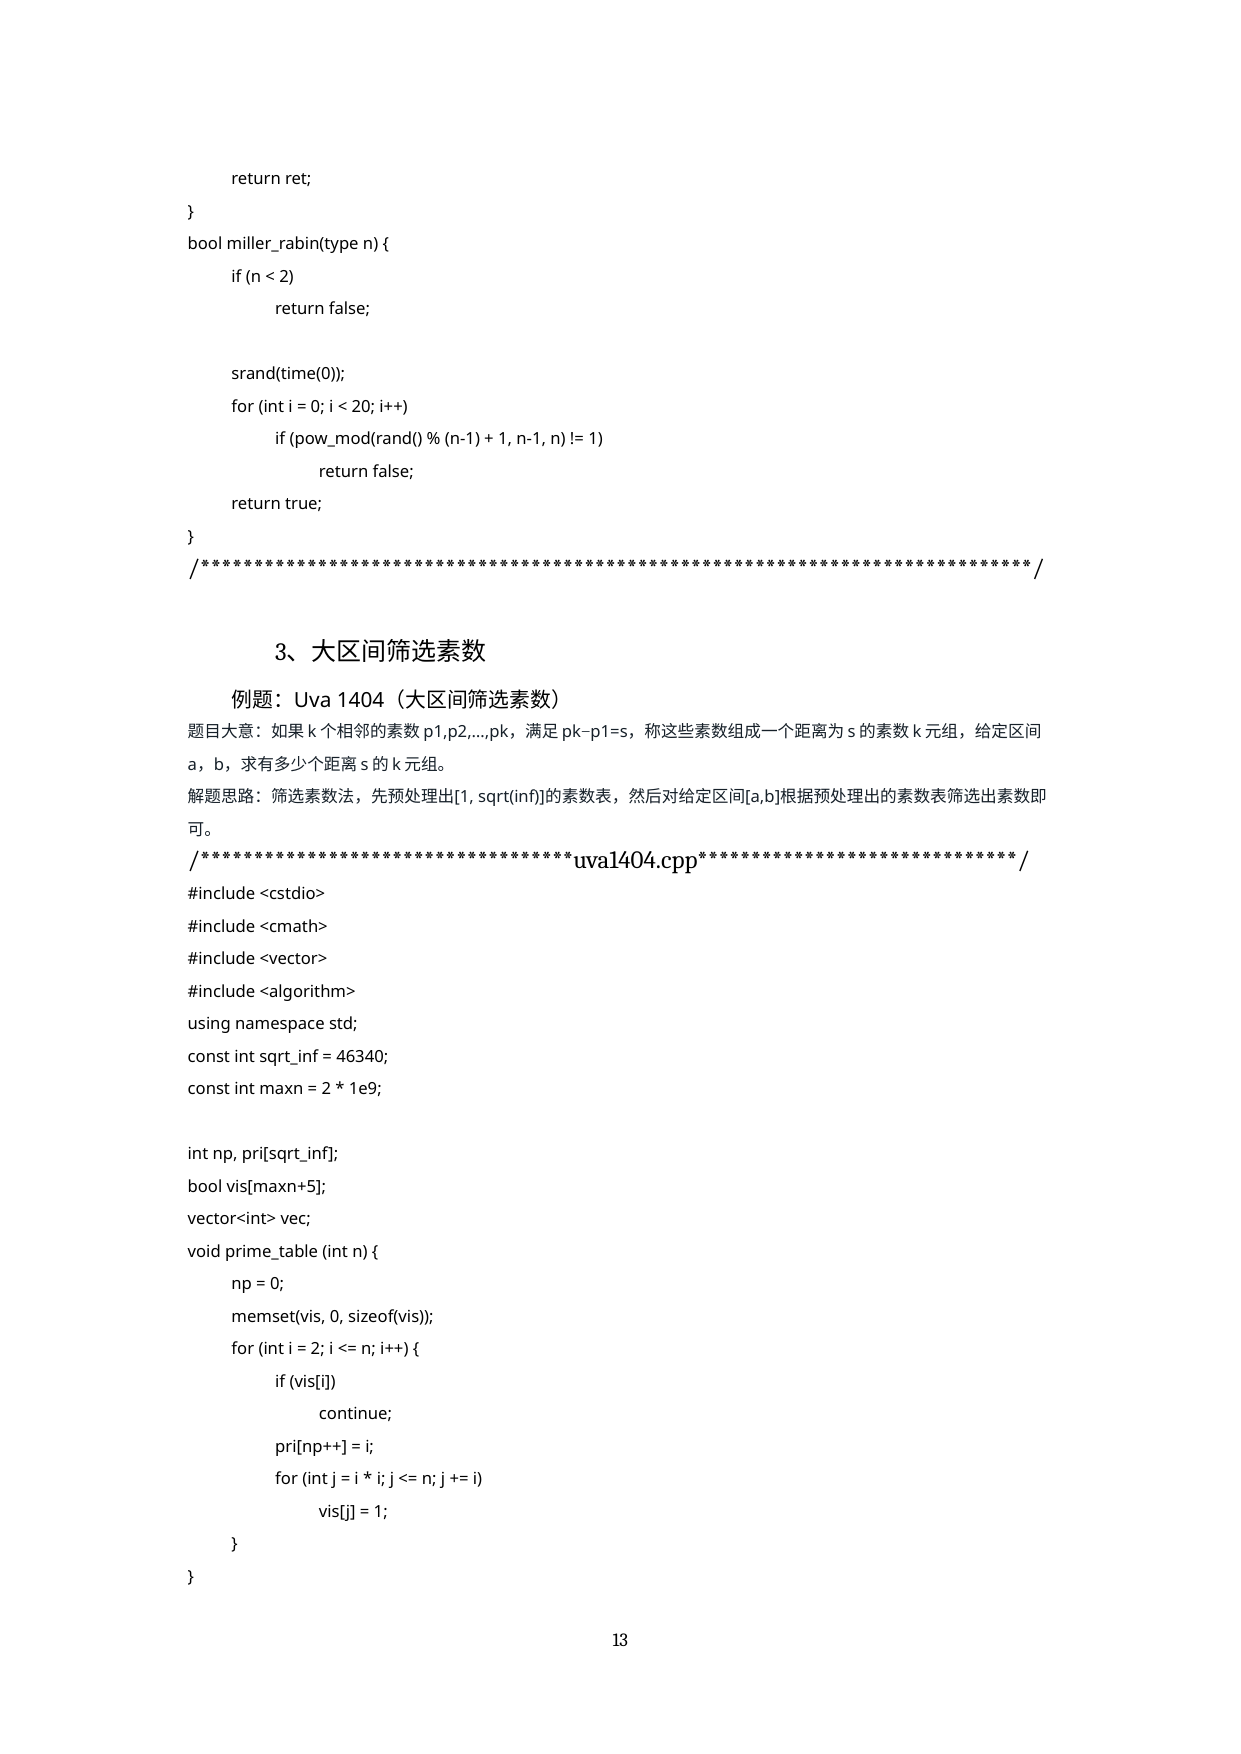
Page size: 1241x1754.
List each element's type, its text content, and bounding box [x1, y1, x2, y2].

text return false; [187, 454, 1053, 487]
text srand(time(0)); [187, 357, 1053, 389]
text if (pow_mod(rand() % (n-1) + 1, n-1, n) != 1) [187, 422, 1053, 454]
text 3、大区间筛选素数 [231, 617, 1053, 682]
text memset(vis, 0, sizeof(vis)); [187, 1299, 1053, 1332]
text const int sqrt_inf = 46340; [187, 1039, 1053, 1072]
text #include <cstdio> [187, 877, 1053, 909]
text for (int i = 0; i < 20; i++) [187, 389, 1053, 422]
text if (vis[i]) [187, 1364, 1053, 1397]
text return ret; [187, 162, 1053, 194]
text for (int j = i * i; j <= n; j += i) [187, 1462, 1053, 1494]
text pri[np++] = i; [187, 1429, 1053, 1462]
text bool miller_rabin(type n) { [187, 227, 1053, 259]
text /***********************************uva1404.cpp******************************/ [187, 844, 1053, 877]
text /******************************************************************************/ [187, 552, 1053, 584]
text bool vis[maxn+5]; [187, 1169, 1053, 1202]
text vis[j] = 1; [187, 1494, 1053, 1527]
text int np, pri[sqrt_inf]; [187, 1137, 1053, 1169]
text return true; [187, 487, 1053, 519]
text const int maxn = 2 * 1e9; [187, 1072, 1053, 1104]
text if (n < 2) [187, 259, 1053, 292]
text } [187, 519, 1053, 552]
text } [187, 1527, 1053, 1559]
text 例题：Uva 1404（大区间筛选素数） [231, 682, 1053, 714]
text } [187, 194, 1053, 227]
text } [187, 1559, 1053, 1592]
text 解题思路：筛选素数法，先预处理出[1, sqrt(inf)]的素数表，然后对给定区间[a,b]根据预处理出的素数表筛选出素数即可。 [187, 779, 1053, 844]
text 题目大意：如果k个相邻的素数p1,p2,…,pk，满足pk−p1=s，称这些素数组成一个距离为s的素数k元组，给定区间a，b，求有多少个距离s的k元组。 [187, 714, 1053, 779]
text for (int i = 2; i <= n; i++) { [187, 1332, 1053, 1364]
text using namespace std; [187, 1007, 1053, 1039]
text np = 0; [187, 1267, 1053, 1299]
text void prime_table (int n) { [187, 1234, 1053, 1267]
text return false; [187, 292, 1053, 324]
text continue; [187, 1397, 1053, 1429]
text vector<int> vec; [187, 1202, 1053, 1234]
text #include <cmath> [187, 909, 1053, 942]
text #include <vector> [187, 942, 1053, 974]
text #include <algorithm> [187, 974, 1053, 1007]
